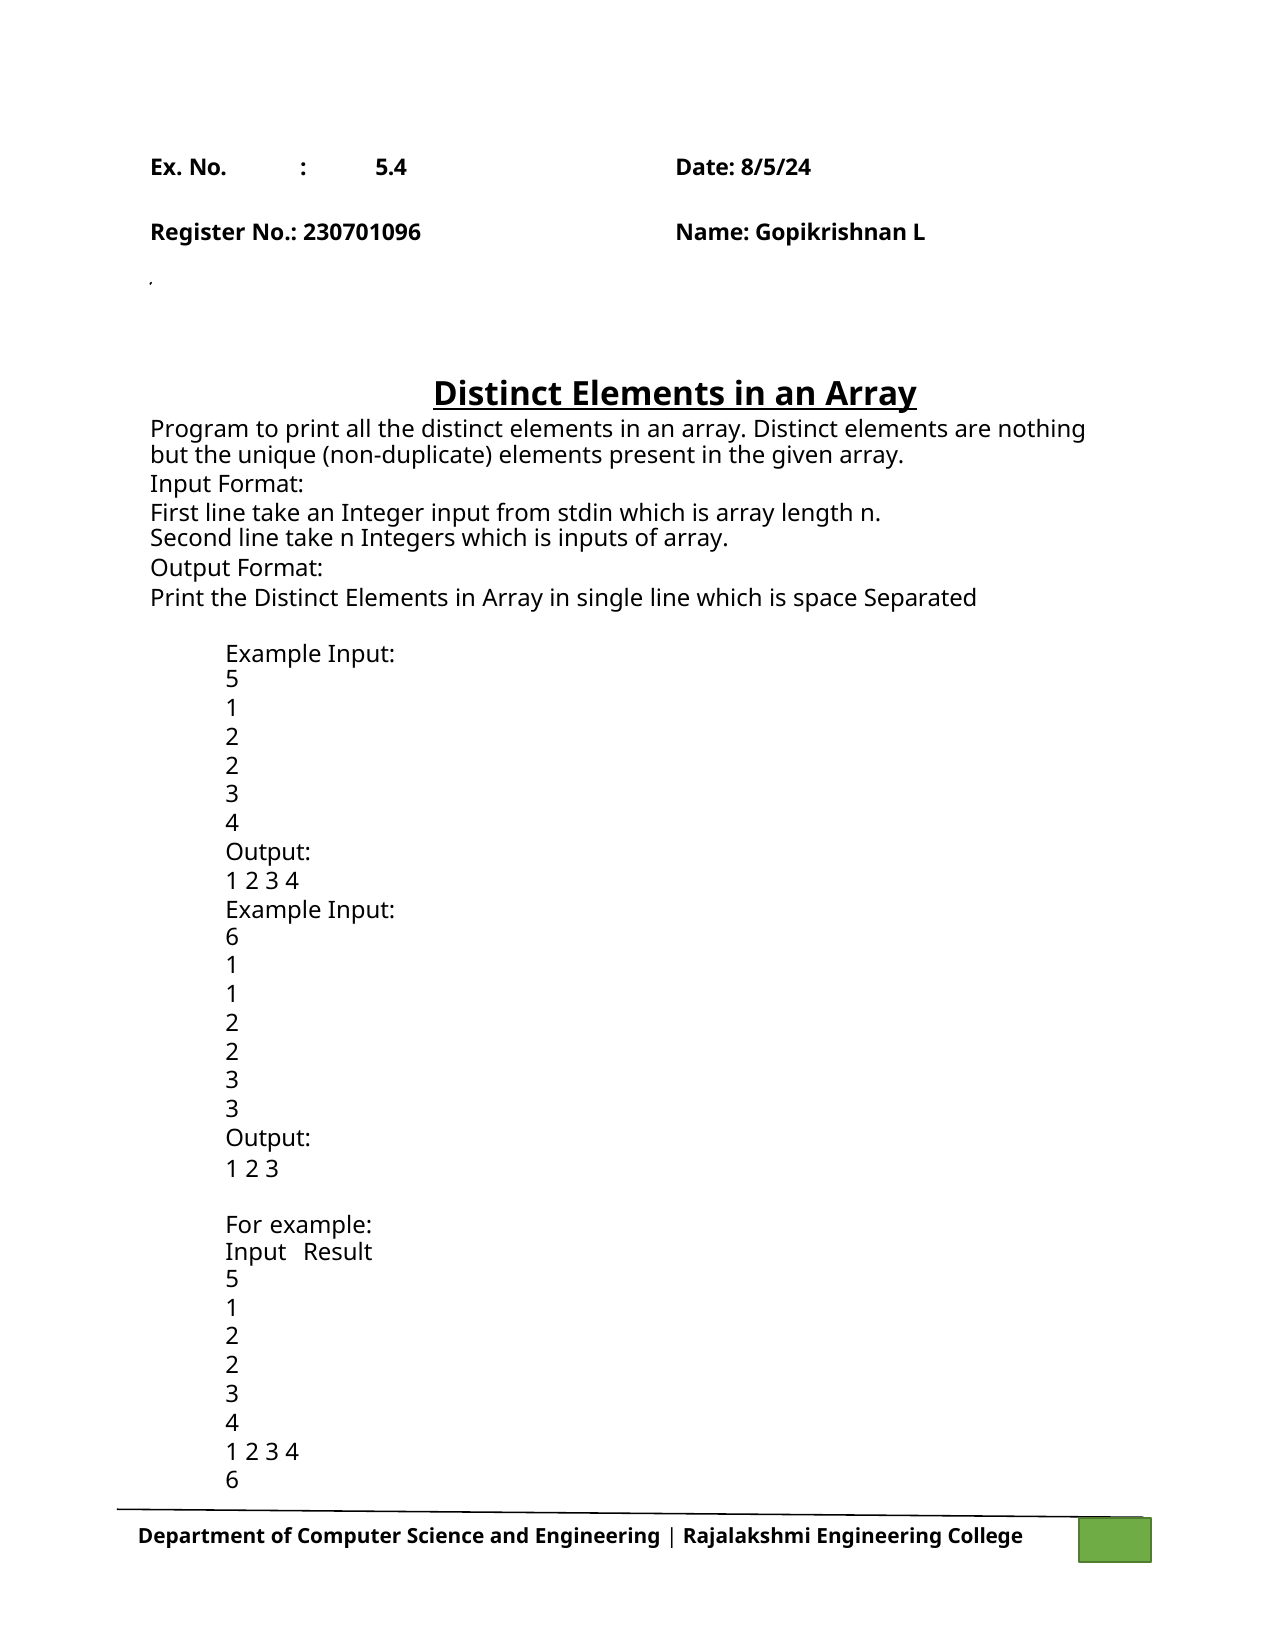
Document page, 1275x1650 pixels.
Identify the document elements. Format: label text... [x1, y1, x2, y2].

text First line take an Integer input from stdin which is array length n. Second line take n Integers which is inputs of array. [150, 500, 961, 554]
text Example Input: 5 [225, 641, 407, 695]
text Program to print all the distinct elements in an array. Distinct elements are nothing but the unique (non-duplicate) elements present in the given array. [150, 415, 1127, 471]
text 1 2 3 [225, 1152, 1258, 1184]
subtitle Distinct Elements in an Array [137, 375, 1212, 413]
text 3 [225, 780, 1258, 809]
text Example Input: 6 [225, 896, 407, 952]
text 1 [225, 1295, 1258, 1322]
text Output Format: [150, 554, 1258, 581]
text Input Format: [150, 471, 1258, 498]
text 1 [225, 695, 1258, 722]
text 4 [225, 809, 1258, 837]
text 2 [225, 1322, 1258, 1351]
text Print the Distinct Elements in Array in single line which is space Separated [150, 581, 1258, 613]
text Output: [225, 837, 1258, 866]
text 1 [225, 979, 1258, 1008]
text 1 2 3 4 [225, 1437, 1258, 1466]
text 1 [225, 952, 1258, 979]
text 2 [225, 722, 1258, 751]
text 1 2 3 4 [225, 866, 1258, 895]
text 2 [225, 1351, 1258, 1379]
text Ex. No. : 5.4 Date: 8/5/24 [150, 151, 1258, 182]
text Register No.: 230701096 Name: Gopikrishnan L [150, 215, 1258, 247]
text 2 [225, 1037, 1258, 1066]
text 3 [225, 1066, 1258, 1095]
text 3 [225, 1095, 1258, 1123]
text 2 [225, 751, 1258, 780]
text 2 [225, 1008, 1258, 1037]
text 3 [225, 1379, 1258, 1408]
text 4 [225, 1408, 1258, 1437]
text For example: Input Result 5 [225, 1211, 372, 1295]
text 6 [225, 1466, 1258, 1494]
text Output: [225, 1123, 1258, 1152]
